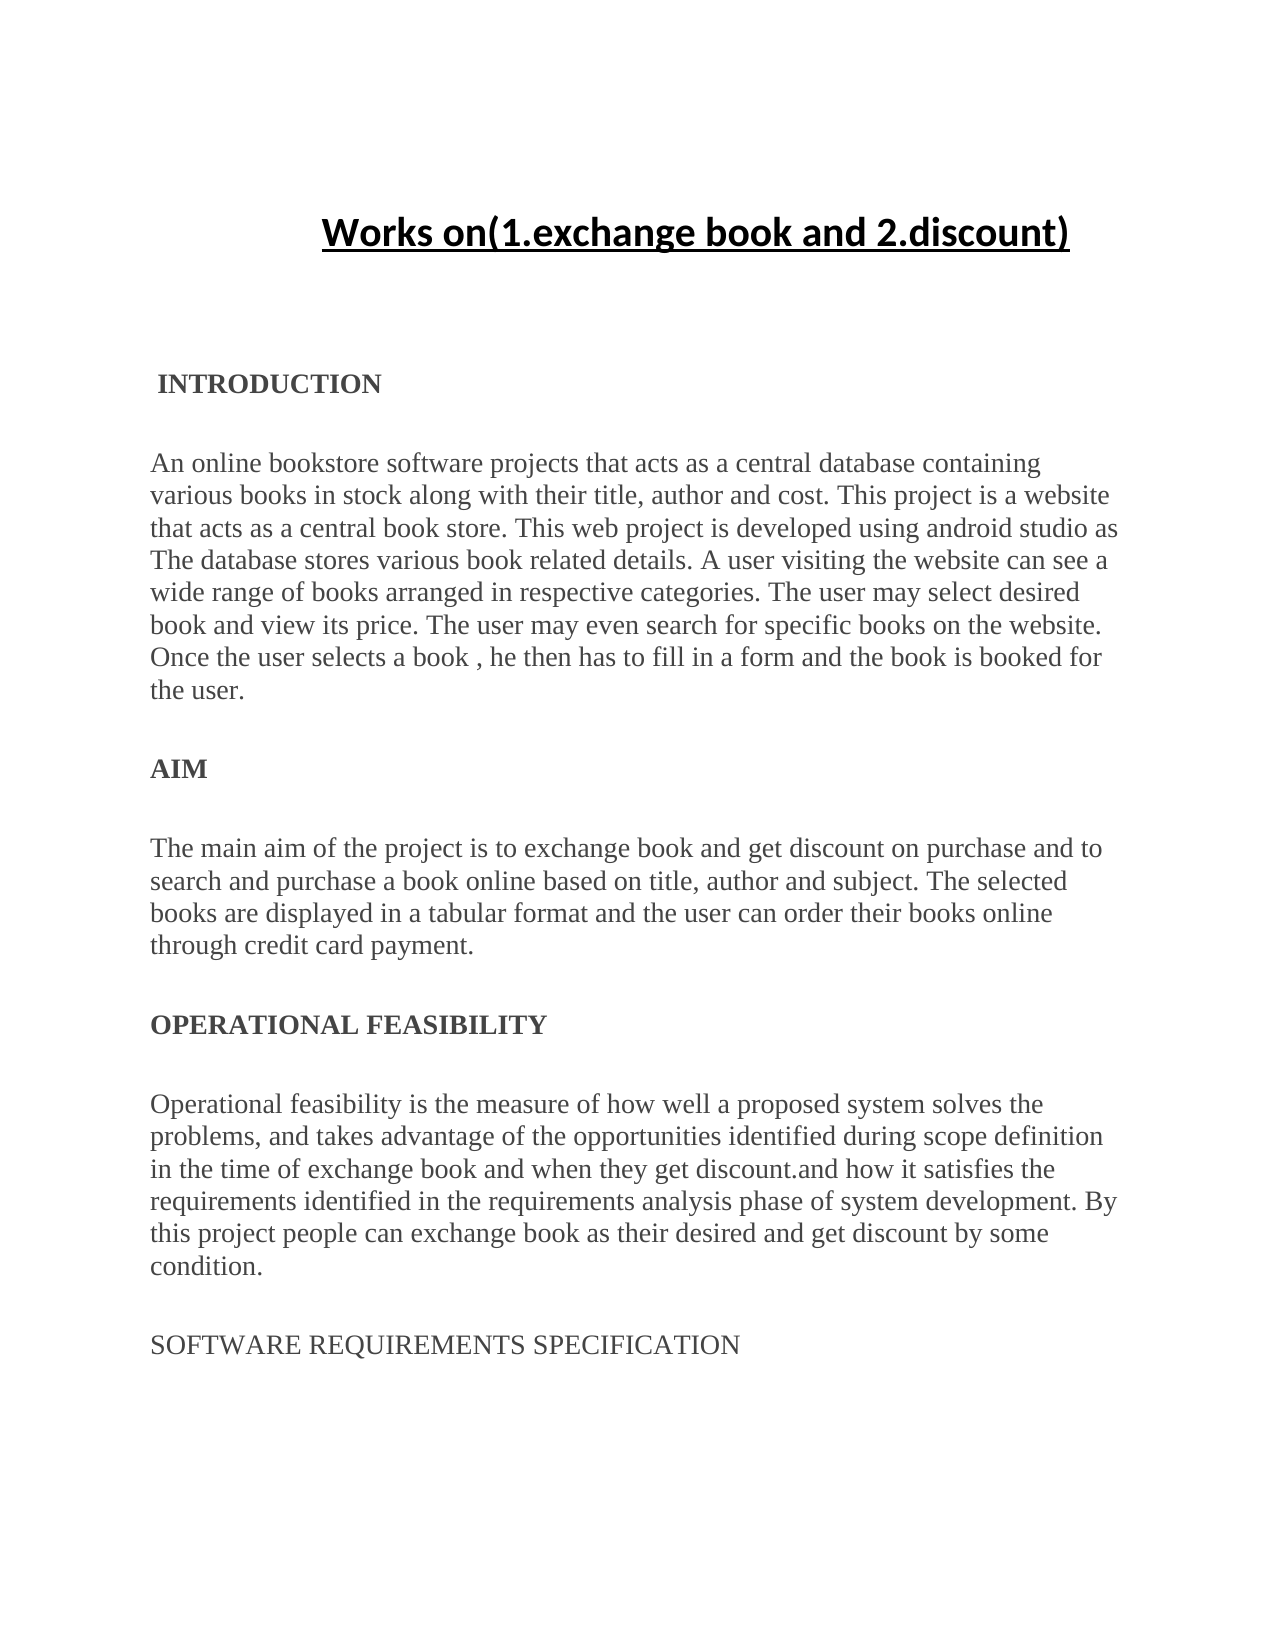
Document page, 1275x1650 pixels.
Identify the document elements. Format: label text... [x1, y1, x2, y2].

text AIM [150, 752, 1125, 784]
text SOFTWARE REQUIREMENTS SPECIFICATION [150, 1328, 1125, 1361]
text INTRODUCTION [150, 367, 1125, 399]
text An online bookstore software projects that acts as a central database containing various books in stock along with their title, author and cost. This project is a website that acts as a central book store. This web project is developed using android studio as The database stores various book related details. A user visiting the website can see a wide range of books arranged in respective categories. The user may select desired book and view its price. The user may even search for specific books on the website. Once the user selects a book , he then has to fill in a form and the book is booked for the user. [150, 446, 1125, 705]
text The main aim of the project is to exchange book and get discount on purchase and to search and purchase a book online based on title, author and subject. The selected books are displayed in a tabular format and the user can order their books online through credit card payment. [150, 831, 1125, 961]
text Works on(1.exchange book and 2.discount) [150, 206, 1125, 257]
text Operational feasibility is the measure of how well a proposed system solves the problems, and takes advantage of the opportunities identified during scope definition in the time of exchange book and when they get discount.and how it satisfies the requirements identified in the requirements analysis phase of system development. By this project people can exchange book as their desired and get discount by some condition. [150, 1087, 1125, 1281]
text OPERATIONAL FEASIBILITY [150, 1008, 1125, 1040]
